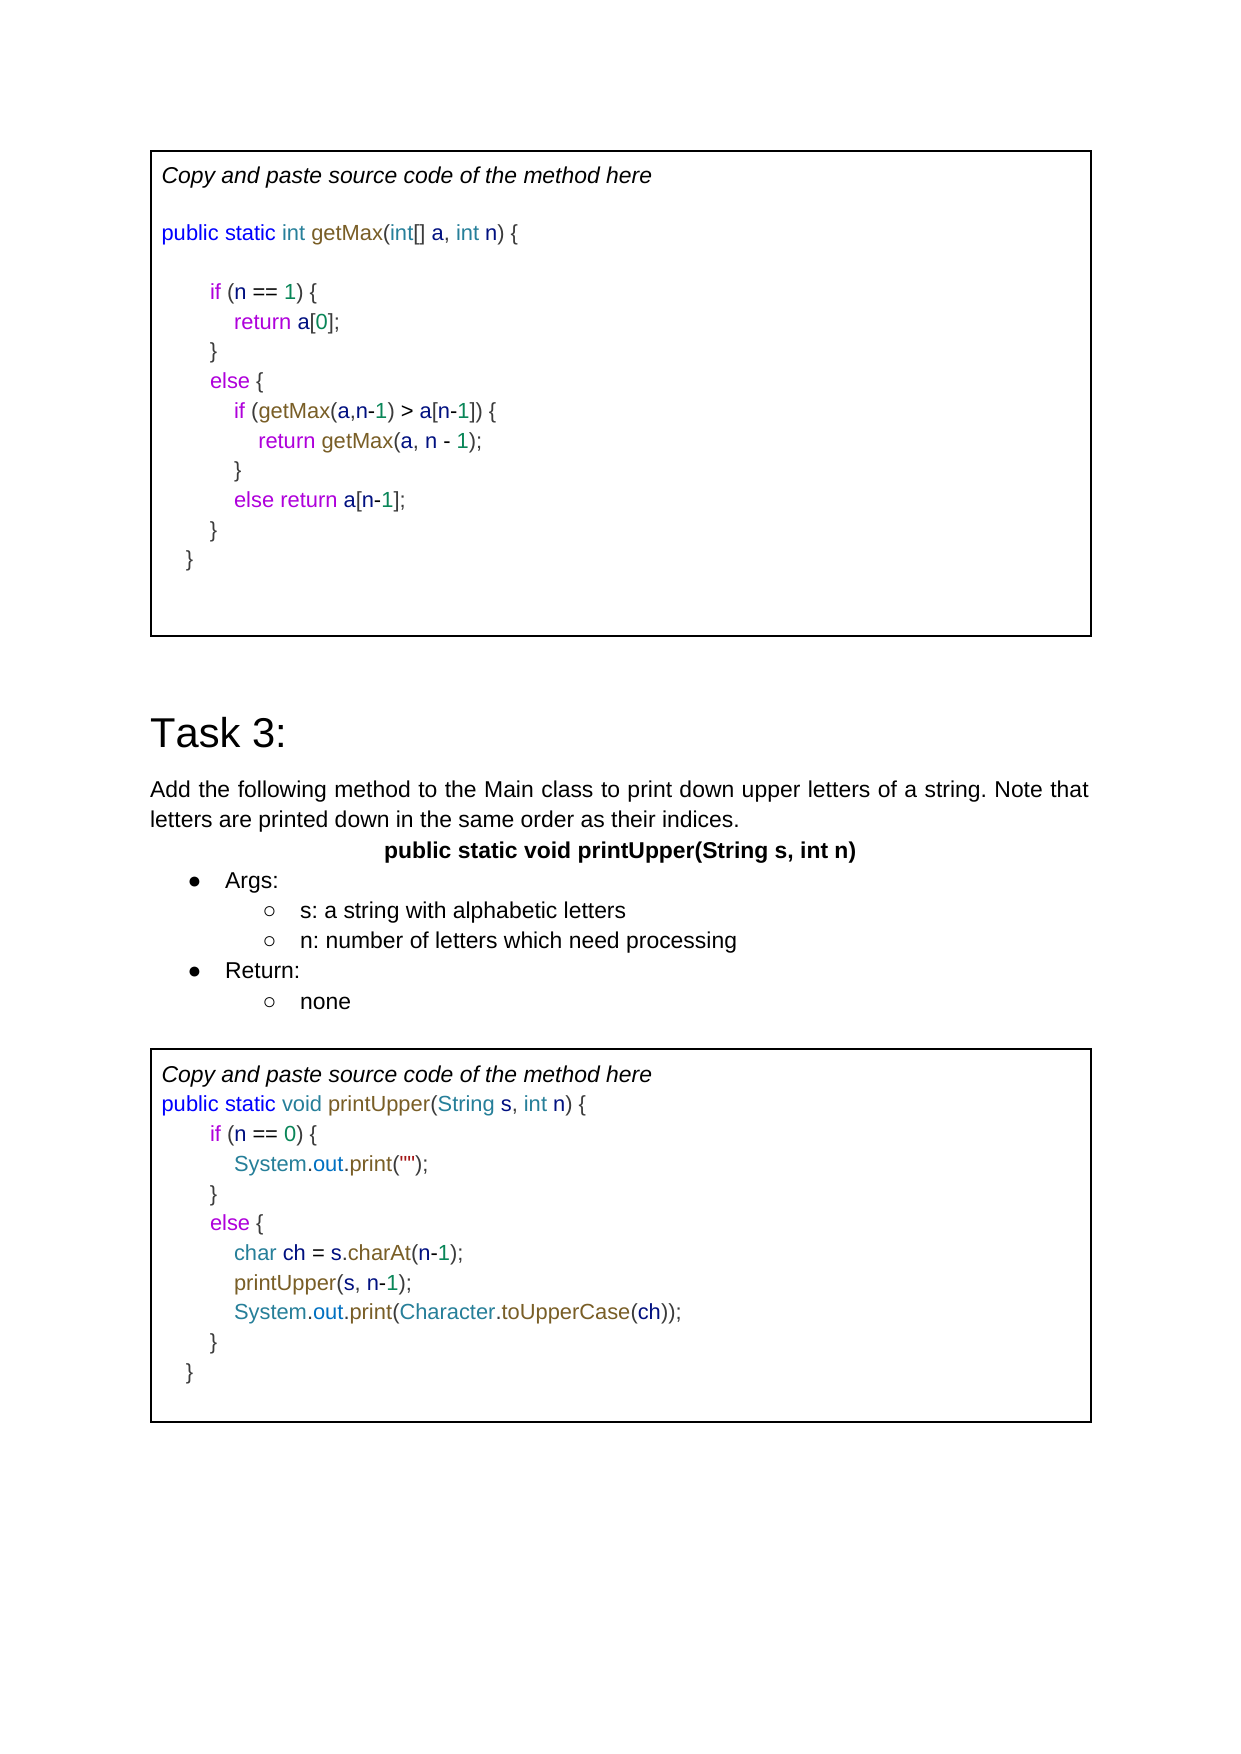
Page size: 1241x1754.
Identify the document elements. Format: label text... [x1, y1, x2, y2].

list none [262, 988, 1090, 1014]
table_header Copy and paste source code of the method here public static void printUpper(String s, int n) { if (n == 0) { System.out.print(""); } else { char ch = s.charAt(n-1); printUpper(s, n-1); System.out.print(Character.toUpperCase(ch)); } } [152, 1050, 1090, 1421]
list Return: [187, 957, 1090, 984]
text Add the following method to the Main class to print down upper letters of a string. Note that letters are printed down in the same order as their indices. [150, 776, 1090, 833]
list Args: [187, 867, 1090, 893]
text public static void printUpper(String s, int n) [150, 837, 1090, 863]
list s: a string with alphabetic letters [262, 897, 1090, 923]
table_header Copy and paste source code of the method here public static int getMax(int[] a, int n) { if (n == 1) { return a[0]; } else { if (getMax(a,n-1) > a[n-1]) { return getMax(a, n - 1); } else return a[n-1]; } } [152, 152, 1090, 634]
list n: number of letters which need processing [262, 927, 1090, 953]
subtitle Task 3: [150, 708, 1090, 756]
